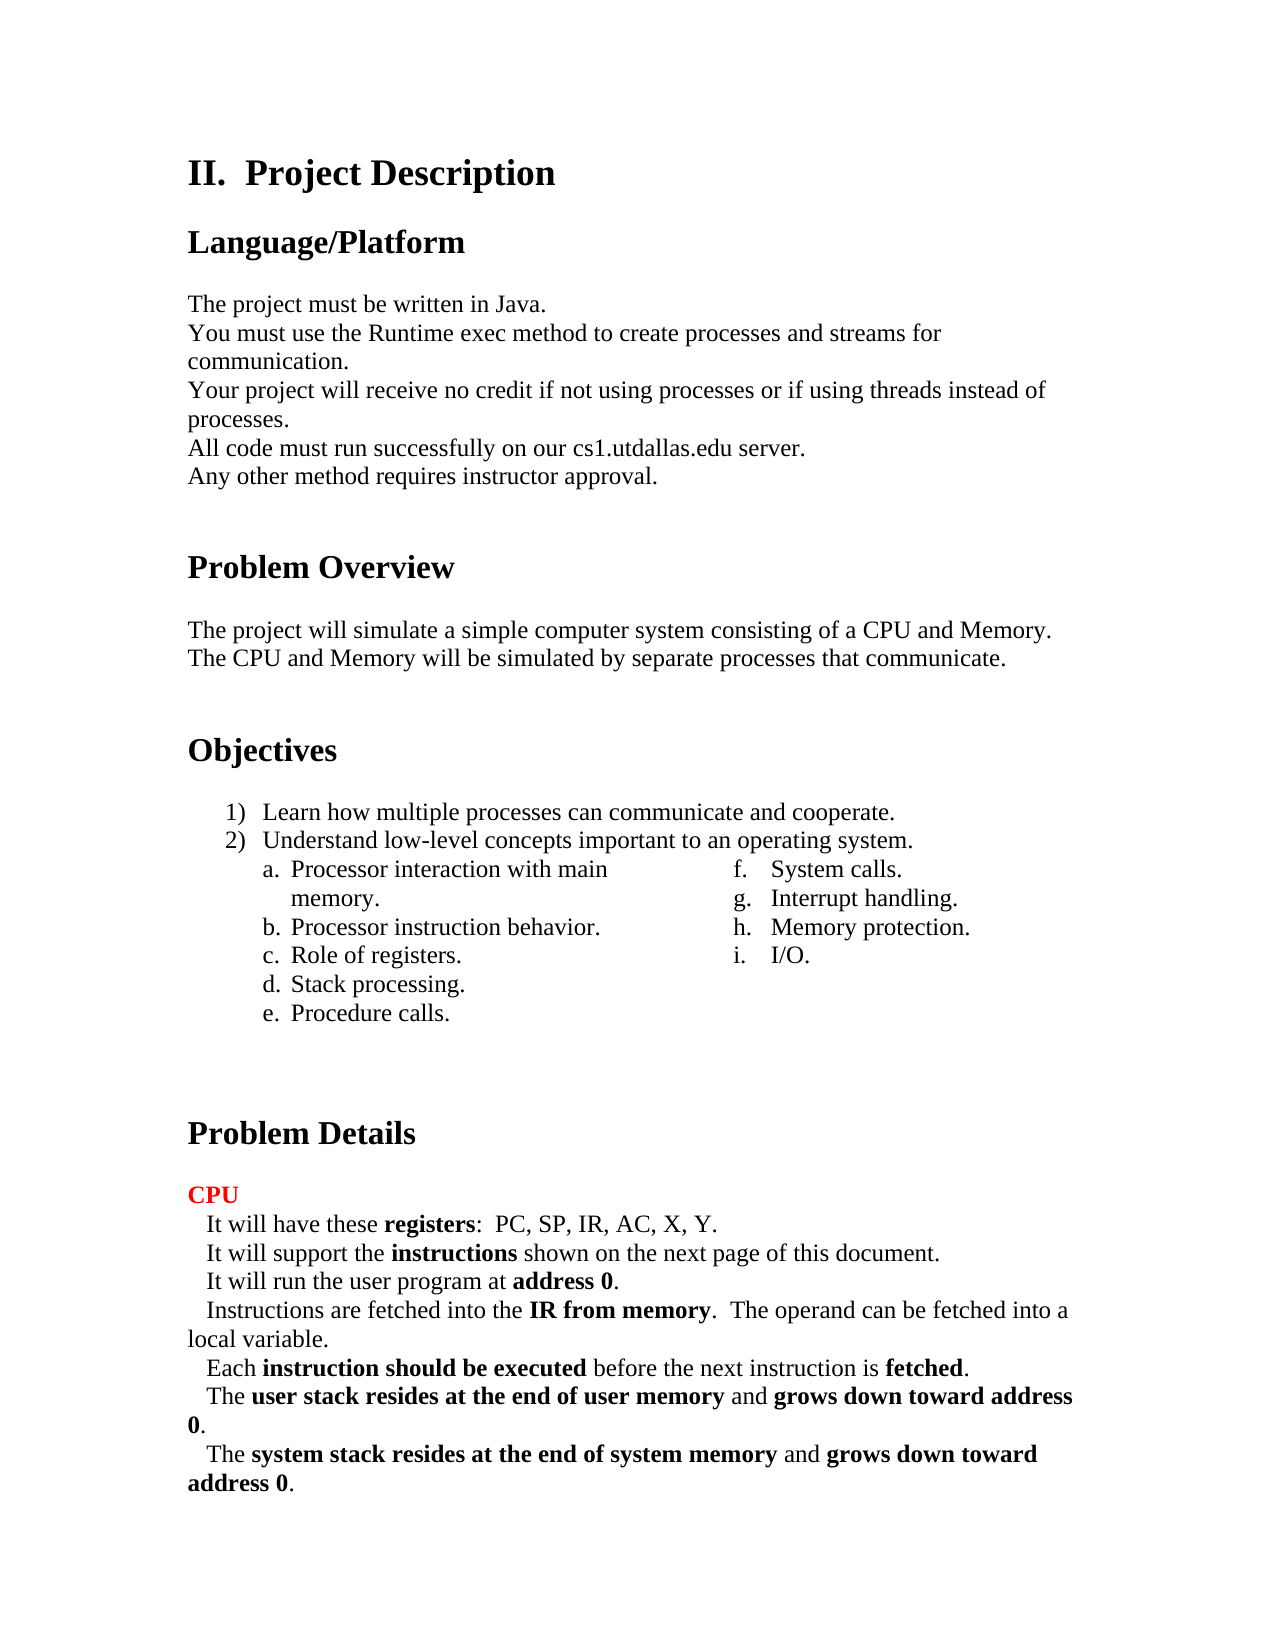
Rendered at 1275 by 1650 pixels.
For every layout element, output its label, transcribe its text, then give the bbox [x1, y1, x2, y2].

text Any other method requires instructor approval. [187, 461, 1087, 490]
subtitle II. Project Description [187, 150, 1087, 193]
text Problem Details [187, 1113, 1087, 1151]
text It will have these registers: PC, SP, IR, AC, X, Y. [187, 1209, 1087, 1238]
text The system stack resides at the end of system memory and grows down toward address 0. [187, 1439, 1087, 1496]
list Understand low-level concepts important to an operating system. [225, 826, 1087, 854]
text You must use the Runtime exec method to create processes and streams for communication. [187, 318, 1087, 375]
text The user stack resides at the end of user memory and grows down toward address 0. [187, 1381, 1087, 1439]
text Objectives [187, 730, 1087, 768]
text Your project will receive no credit if not using processes or if using threads instead of processes. [187, 375, 1087, 433]
text It will run the user program at address 0. [187, 1266, 1087, 1295]
text All code must run successfully on our cs1.utdallas.edu server. [187, 433, 1087, 461]
list Learn how multiple processes can communicate and cooperate. [225, 797, 1087, 826]
text It will support the instructions shown on the next page of this document. [187, 1238, 1087, 1266]
text The project will simulate a simple computer system consisting of a CPU and Memory. [187, 615, 1087, 643]
text The project must be written in Java. [187, 289, 1087, 318]
text Language/Platform [187, 222, 1087, 260]
text Each instruction should be executed before the next instruction is fetched. [187, 1353, 1087, 1381]
text Instructions are fetched into the IR from memory. The operand can be fetched into a local variable. [187, 1295, 1087, 1353]
text The CPU and Memory will be simulated by separate processes that communicate. [187, 643, 1087, 672]
subtitle Problem Overview [187, 548, 1087, 586]
text CPU [187, 1180, 1087, 1209]
table_header Processor interaction with main memory. Processor instruction behavior. Role of registers. Stack processing. Procedure calls. [225, 854, 647, 1056]
table_header System calls. Interrupt handling. Memory protection. I/O. [647, 854, 1050, 1056]
